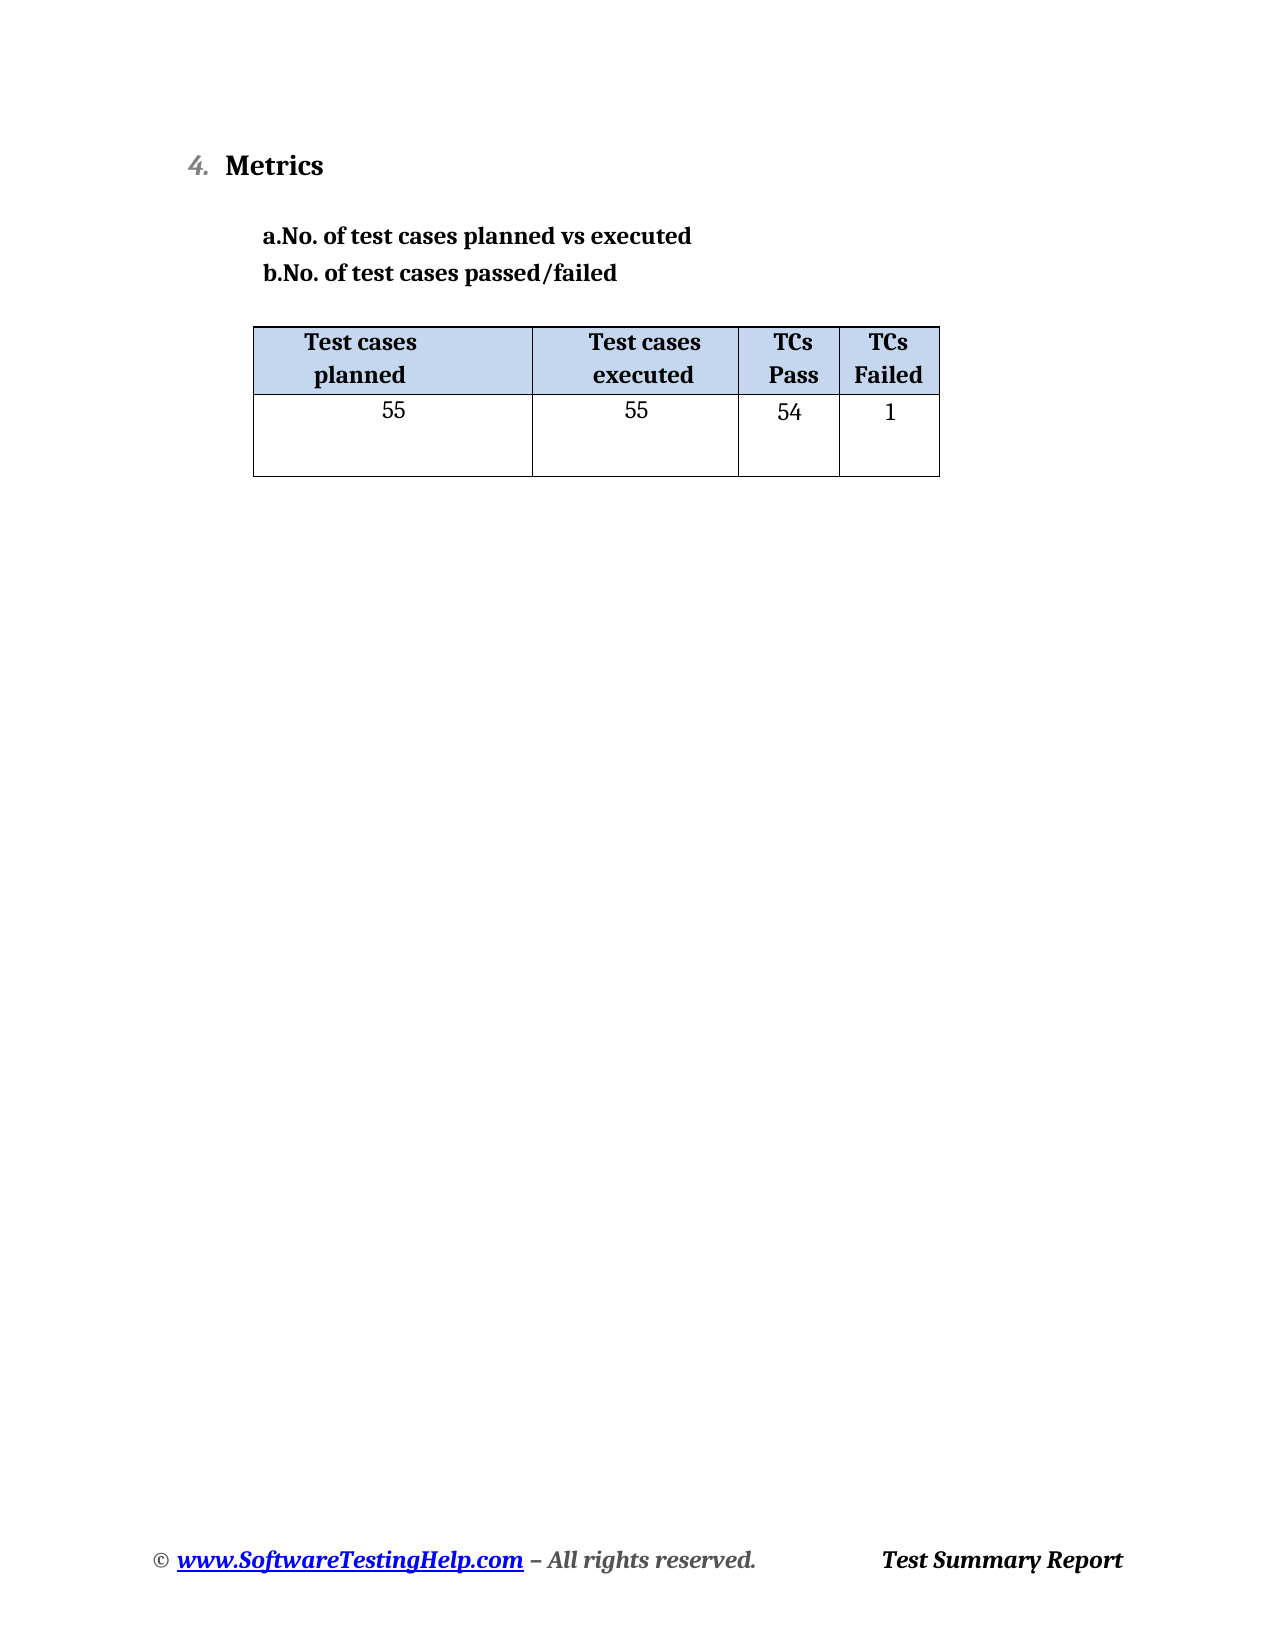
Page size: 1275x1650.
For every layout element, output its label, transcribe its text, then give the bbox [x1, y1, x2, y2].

table_header TCs Failed [840, 328, 939, 394]
text a.No. of test cases planned vs executed b.No. of test cases passed/failed [263, 222, 701, 288]
table_header Test cases planned [254, 328, 532, 394]
table_cell 55 [254, 395, 532, 476]
table_header TCs Pass [739, 328, 839, 394]
table_header Test cases executed [533, 328, 738, 394]
table_cell 55 [533, 395, 738, 476]
table_cell 54 [739, 395, 839, 476]
table_cell 1 [840, 395, 939, 476]
subtitle Metrics [188, 149, 1152, 183]
